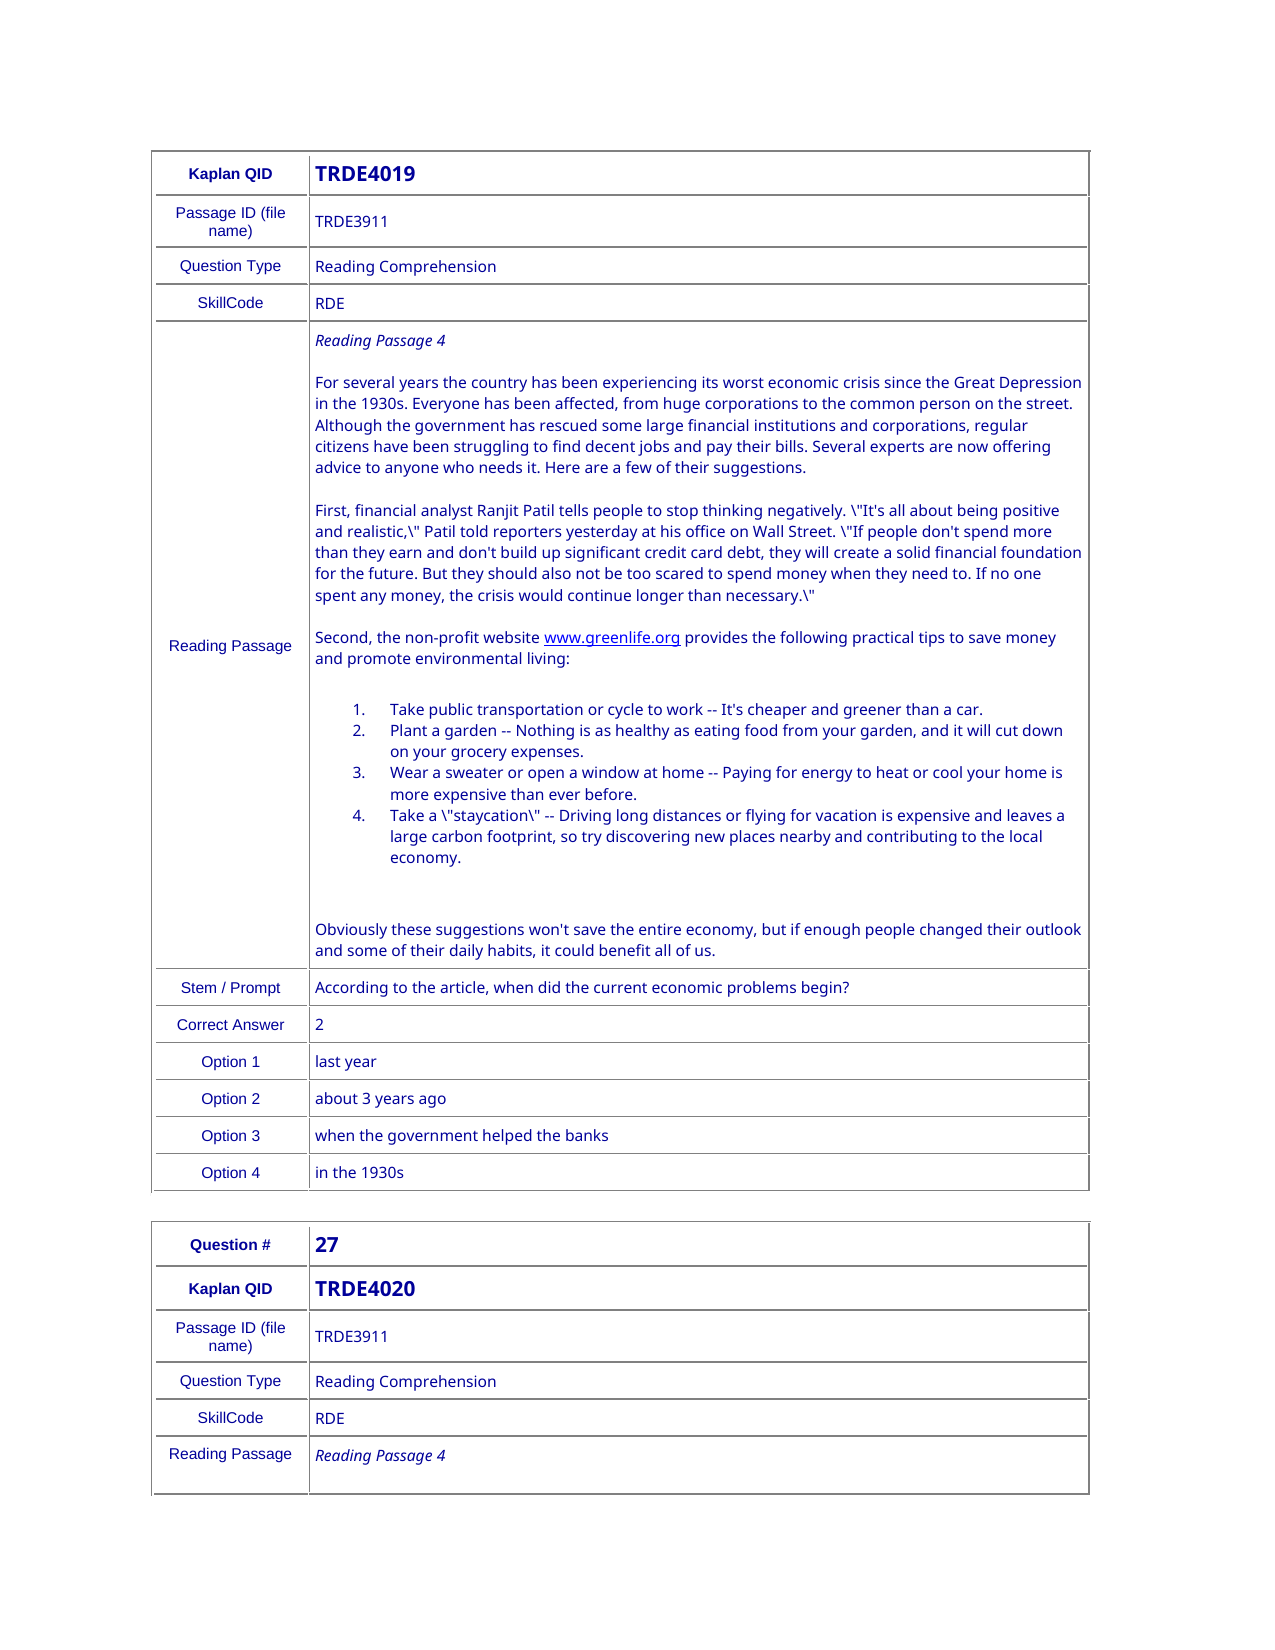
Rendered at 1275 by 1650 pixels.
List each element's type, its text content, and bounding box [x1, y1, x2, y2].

table_cell Reading Passage [154, 1435, 308, 1493]
table_cell Kaplan QID [154, 153, 308, 194]
table_cell Reading Comprehension [310, 1361, 1088, 1398]
table_cell Correct Answer [152, 1005, 308, 1042]
table_header 27 [309, 1224, 1088, 1265]
table_cell Passage ID (file name) [154, 1309, 307, 1361]
table_cell SkillCode [152, 283, 307, 320]
table_cell Question Type [154, 246, 307, 283]
table_cell Reading Passage [154, 320, 307, 968]
table_cell Stem / Prompt [152, 968, 308, 1005]
table_cell Passage ID (file name) [154, 194, 307, 246]
table_cell According to the article, when did the current economic problems begin? [309, 968, 1090, 1005]
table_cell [309, 1435, 1088, 1493]
table_header Question # [154, 1224, 308, 1265]
table_cell TRDE3911 [310, 1309, 1089, 1361]
table_cell TRDE3911 [310, 194, 1089, 246]
table_cell in the 1930s [309, 1153, 1090, 1189]
table_cell RDE [310, 283, 1090, 320]
table_cell Reading Comprehension [310, 246, 1088, 283]
table_cell Option 1 [152, 1042, 308, 1079]
table_cell RDE [310, 1398, 1090, 1435]
table_cell TRDE4020 [310, 1265, 1088, 1309]
table_cell last year [309, 1042, 1090, 1079]
table_cell about 3 years ago [309, 1079, 1090, 1116]
table_cell Option 4 [152, 1153, 308, 1189]
table_cell TRDE4019 [309, 153, 1088, 194]
table_cell Question Type [154, 1361, 307, 1398]
table_cell Option 3 [152, 1116, 308, 1153]
table_cell when the government helped the banks [309, 1116, 1090, 1153]
table_cell Option 2 [152, 1079, 308, 1116]
table_cell SkillCode [152, 1398, 307, 1435]
table_cell Kaplan QID [154, 1265, 307, 1309]
table_cell 2 [309, 1005, 1090, 1042]
